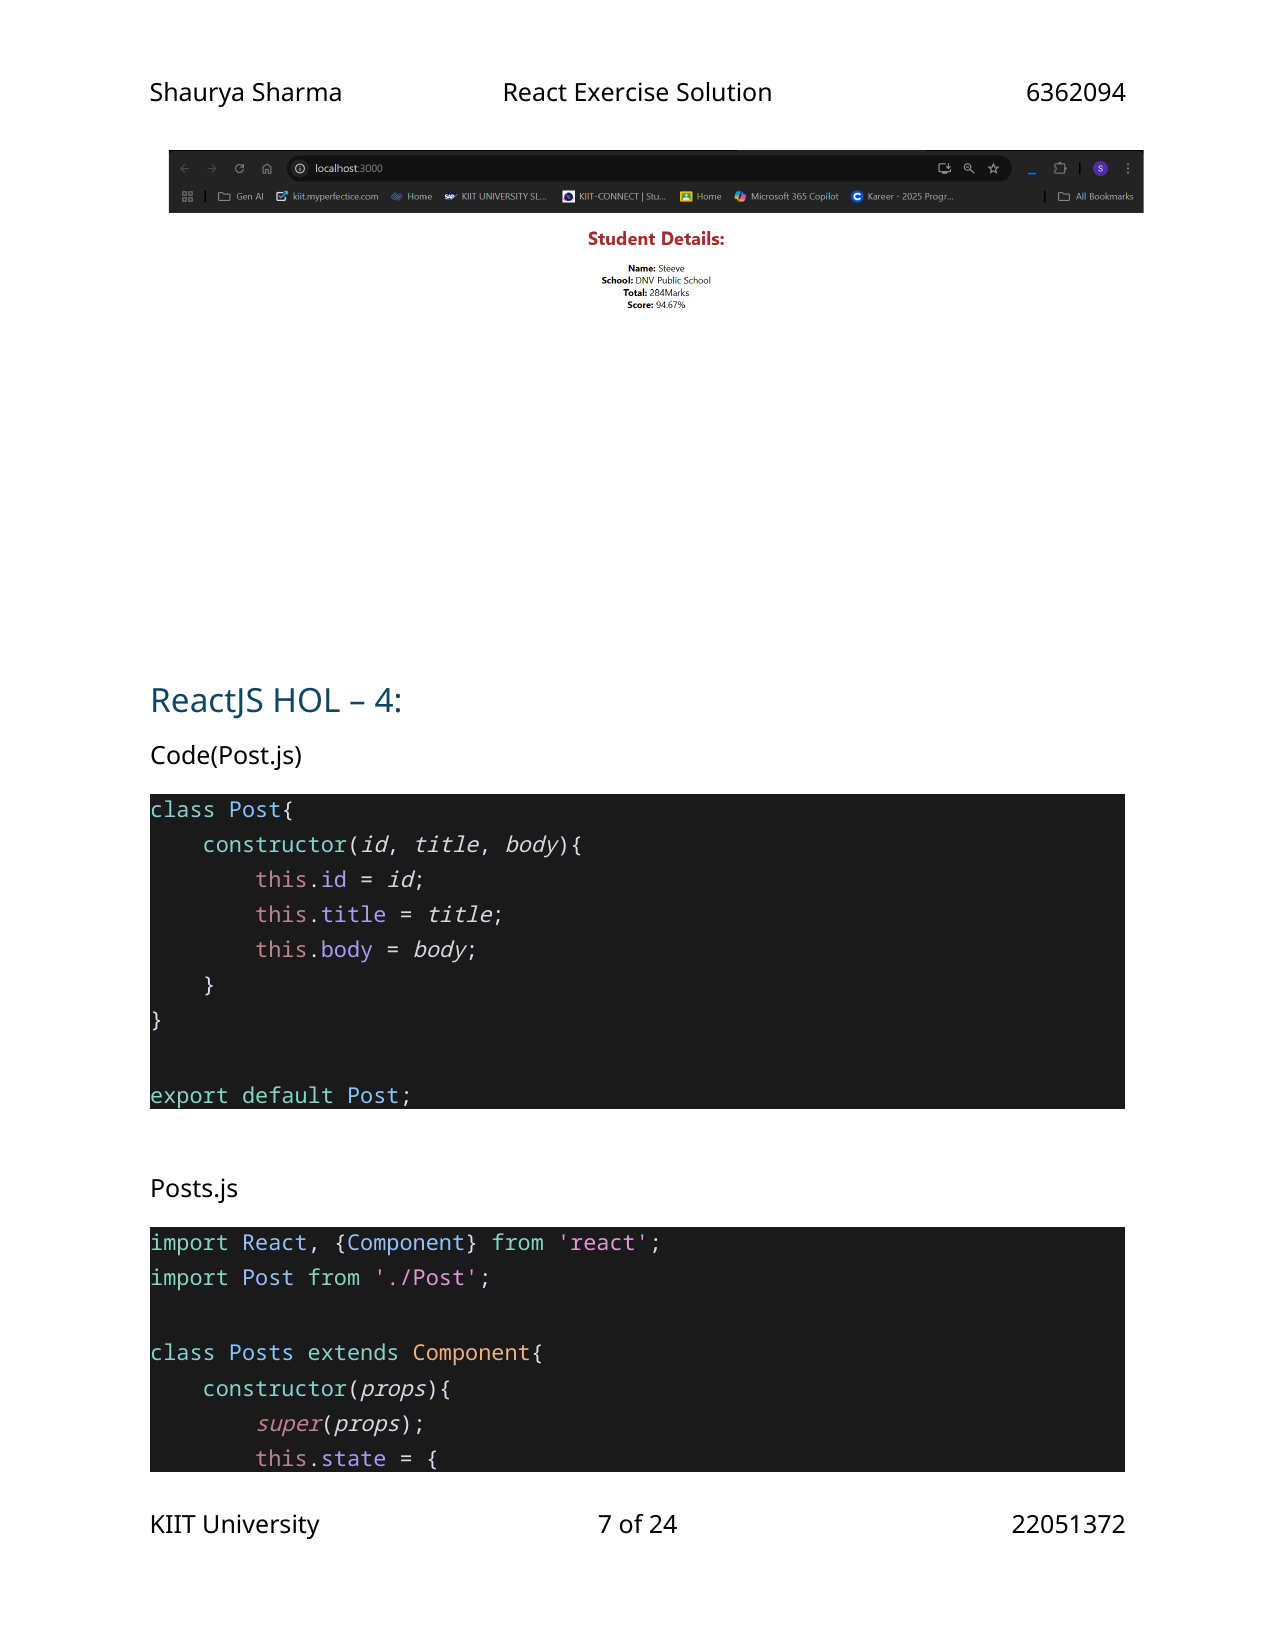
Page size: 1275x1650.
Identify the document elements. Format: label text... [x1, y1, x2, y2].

text } [150, 1004, 1125, 1034]
text super(props); [150, 1408, 1125, 1437]
text this.id = id; [150, 864, 1125, 894]
text this.body = body; [150, 934, 1125, 964]
text import React, {Component} from 'react'; [150, 1227, 1125, 1257]
text class Post{ [150, 794, 1125, 824]
subtitle ReactJS HOL – 4: [150, 677, 1125, 722]
text } [150, 969, 1125, 999]
text this.state = { [150, 1443, 1125, 1472]
text export default Post; [150, 1080, 1125, 1109]
text constructor(id, title, body){ [150, 829, 1125, 859]
text import Post from './Post'; [150, 1262, 1125, 1292]
text Posts.js [150, 1171, 1125, 1205]
text this.title = title; [150, 899, 1125, 929]
text class Posts extends Component{ [150, 1337, 1125, 1367]
text Code(Post.js) [150, 738, 1125, 772]
text constructor(props){ [150, 1372, 1125, 1402]
